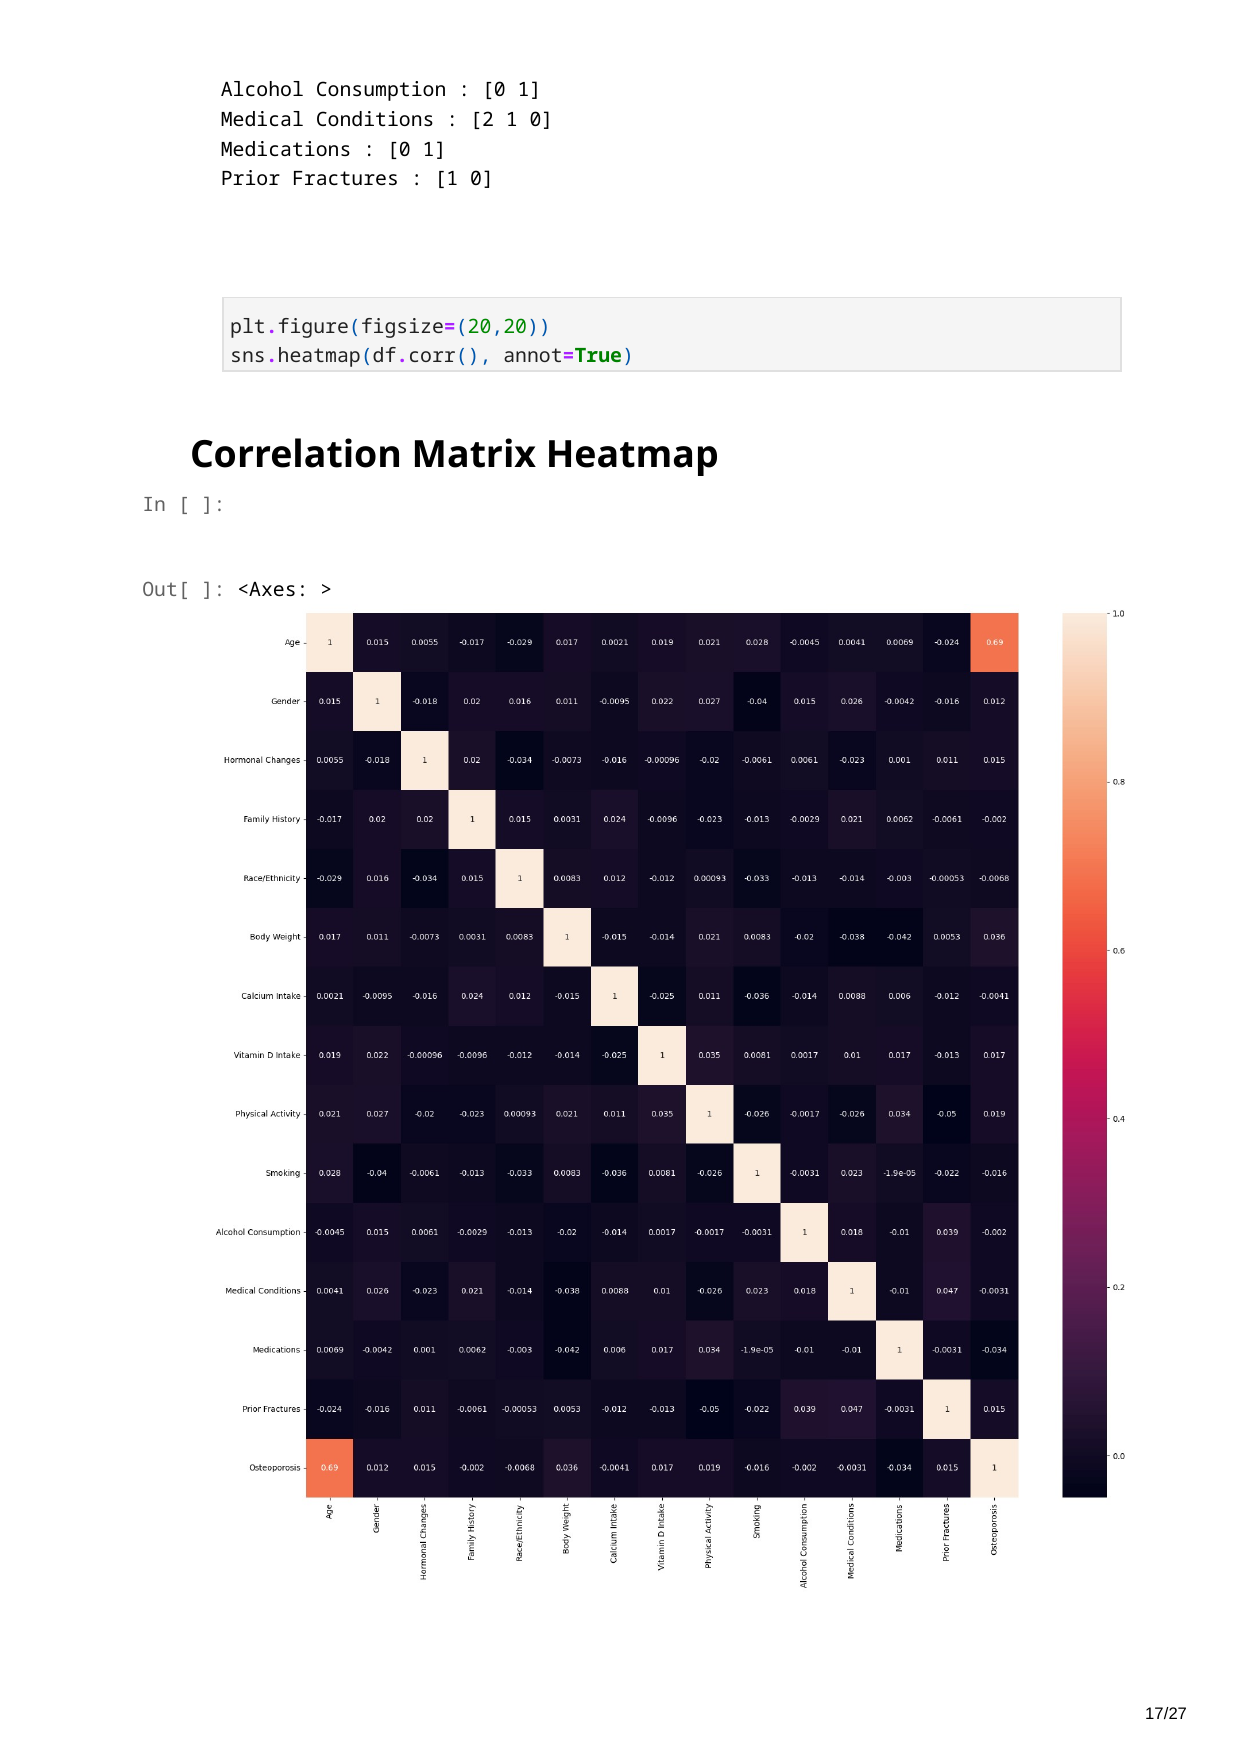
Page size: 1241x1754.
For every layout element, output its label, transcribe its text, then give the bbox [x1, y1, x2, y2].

table_header plt.figure(figsize=(20,20)) sns.heatmap(df.corr(), annot=True) [224, 298, 1120, 370]
text Alcohol Consumption : [0 1] [221, 75, 1138, 102]
text Prior Fractures : [1 0] [221, 165, 1138, 192]
picture [211, 604, 1130, 1593]
text Out[ ]: <Axes: > [142, 575, 1138, 602]
text In [ ]: [142, 491, 376, 517]
text Medical Conditions : [2 1 0] [221, 105, 1138, 132]
subtitle Correlation Matrix Heatmap [142, 247, 719, 478]
text Medications : [0 1] [221, 135, 1138, 162]
